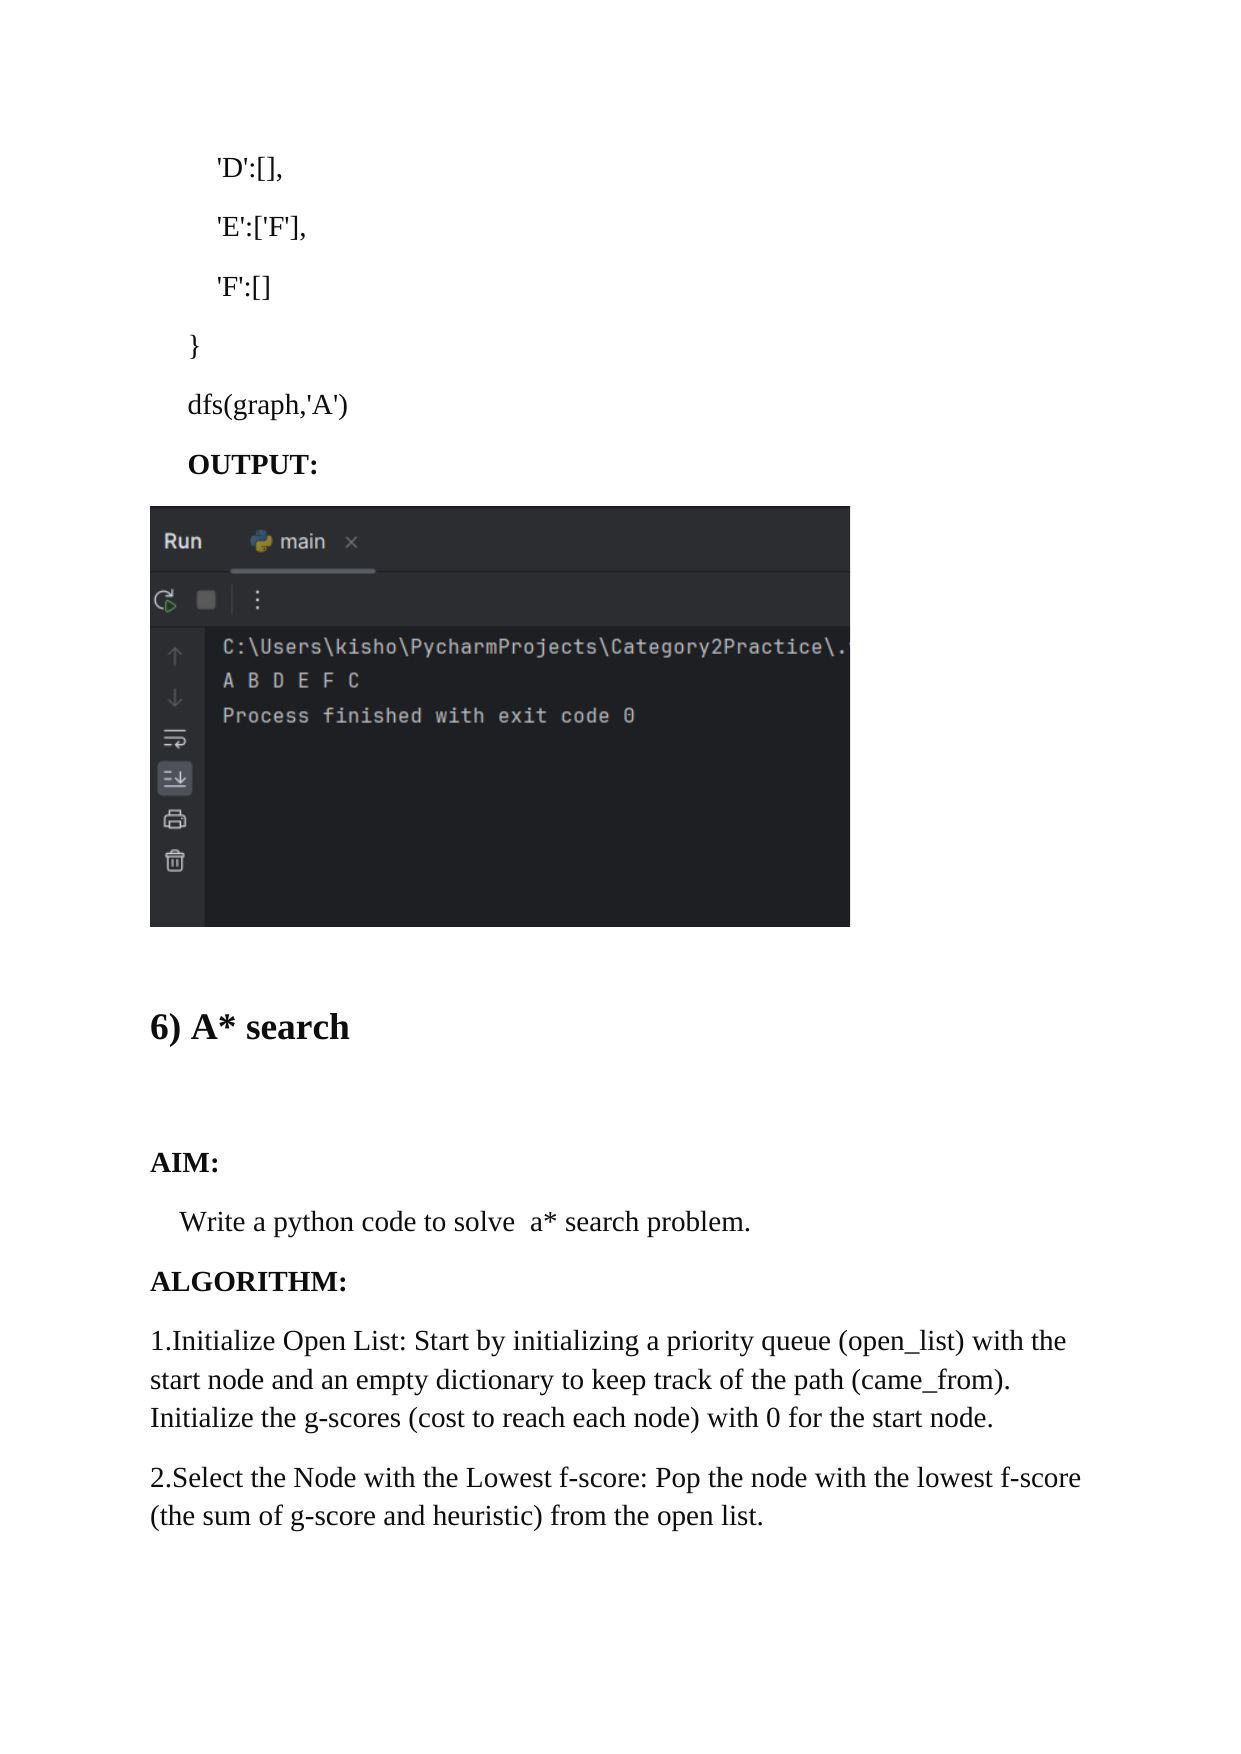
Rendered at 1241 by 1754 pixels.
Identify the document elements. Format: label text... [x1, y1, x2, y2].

text } [187, 328, 1090, 362]
text OUTPUT: [187, 447, 1090, 480]
text 'D':[], [187, 150, 1090, 183]
text 6) A* search [150, 1004, 1090, 1047]
text dfs(graph,'A') [187, 387, 1090, 421]
text 2.Select the Node with the Lowest f-score: Pop the node with the lowest f-score (the sum of g-score and heuristic) from the open list. [150, 1460, 1090, 1532]
text AIM: [150, 1145, 1090, 1179]
text 1.Initialize Open List: Start by initializing a priority queue (open_list) with the start node and an empty dictionary to keep track of the path (came_from). Initialize the g-scores (cost to reach each node) with 0 for the start node. [150, 1323, 1090, 1434]
text 'F':[] [187, 269, 1090, 302]
text Write a python code to solve a* search problem. [150, 1204, 1090, 1238]
picture [150, 506, 851, 927]
text ALGORITHM: [150, 1264, 1090, 1297]
text 'E':['F'], [187, 209, 1090, 243]
